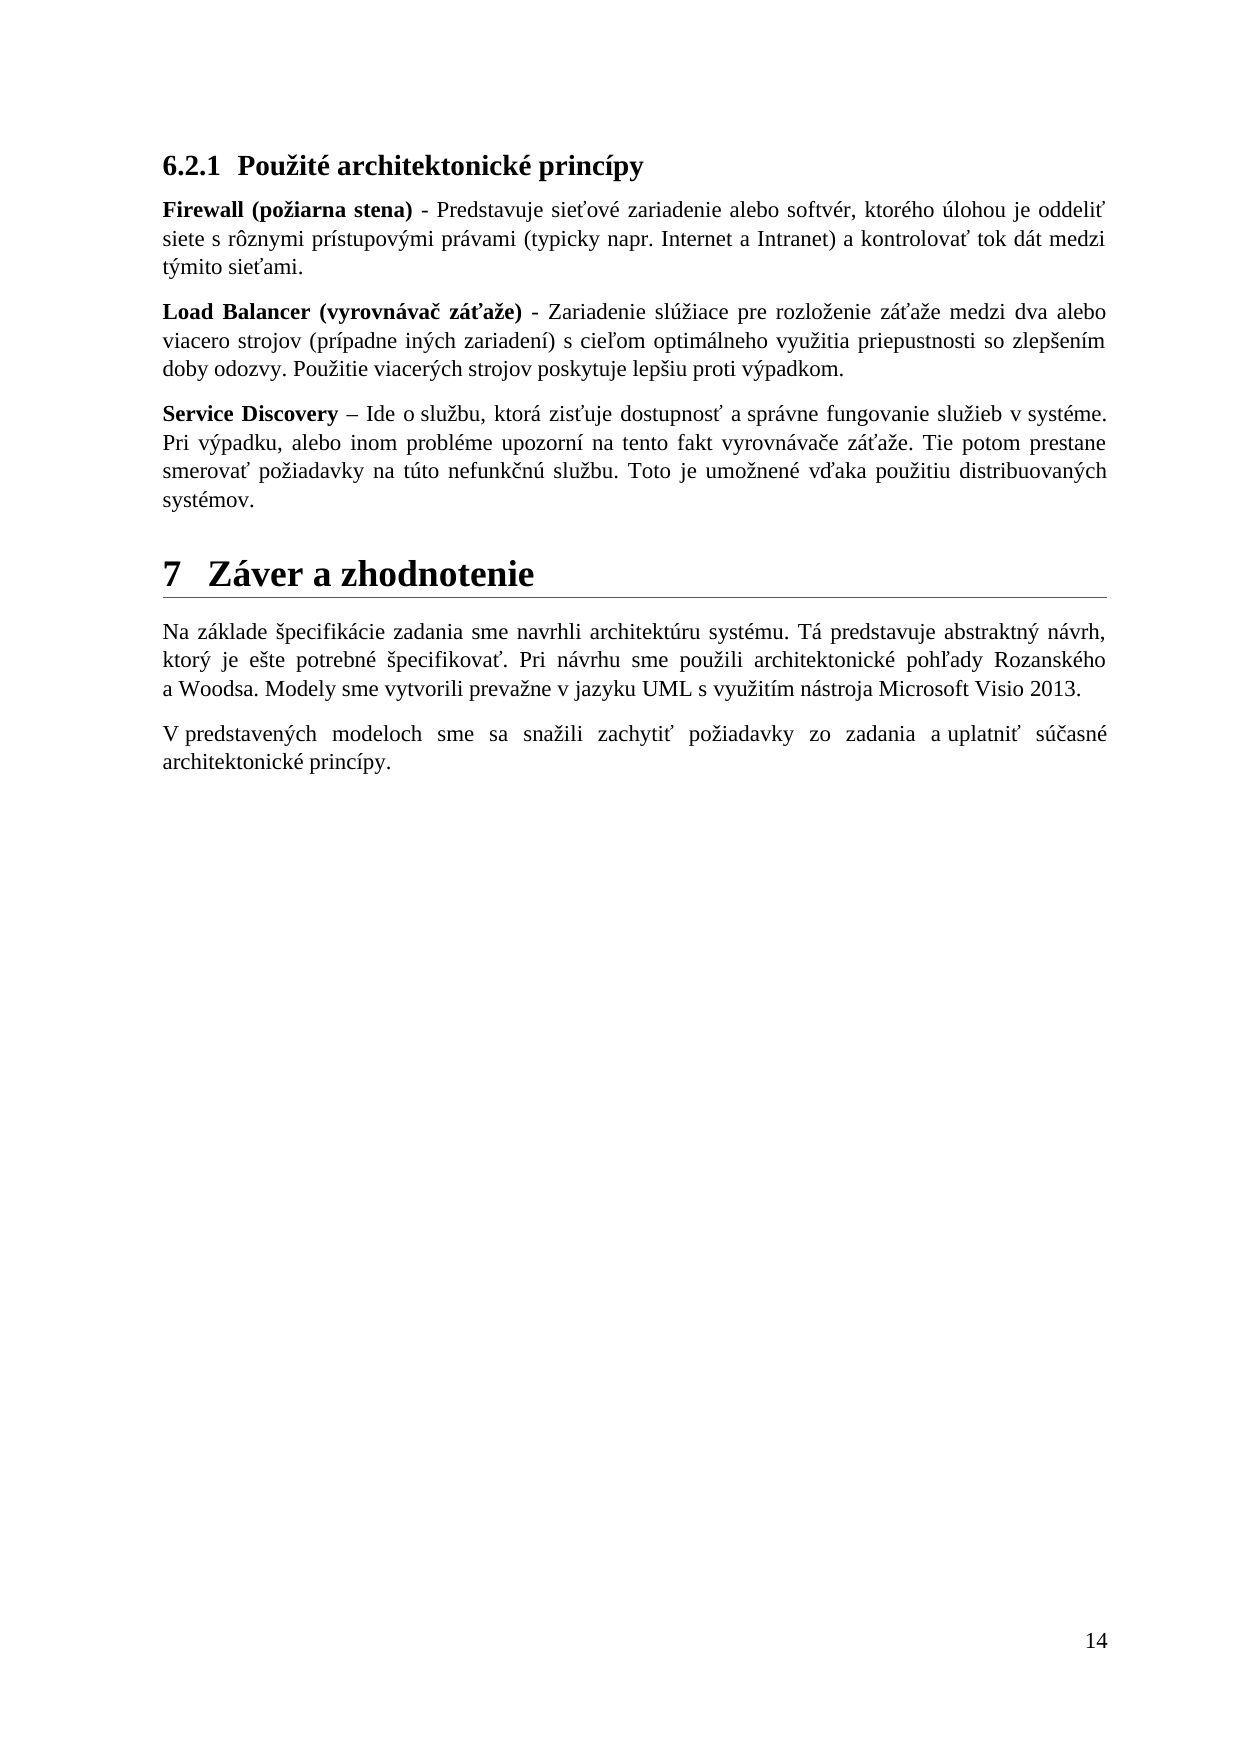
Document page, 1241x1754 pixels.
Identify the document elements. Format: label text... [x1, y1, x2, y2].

subtitle Záver a zhodnotenie [162, 552, 1107, 598]
text Load Balancer (vyrovnávač záťaže) - Zariadenie slúžiace pre rozloženie záťaže medzi dva alebo viacero strojov (prípadne iných zariadení) s cieľom optimálneho využitia priepustnosti so zlepšením doby odozvy. Použitie viacerých strojov poskytuje lepšiu proti výpadkom. [162, 298, 1107, 382]
text V predstavených modeloch sme sa snažili zachytiť požiadavky zo zadania a uplatniť súčasné architektonické princípy. [162, 720, 1107, 775]
text Firewall (požiarna stena) - Predstavuje sieťové zariadenie alebo softvér, ktorého úlohou je oddeliť siete s rôznymi prístupovými právami (typicky napr. Internet a Intranet) a kontrolovať tok dát medzi týmito sieťami. [162, 196, 1107, 279]
text Na základe špecifikácie zadania sme navrhli architektúru systému. Tá predstavuje abstraktný návrh, ktorý je ešte potrebné špecifikovať. Pri návrhu sme použili architektonické pohľady Rozanského a Woodsa. Modely sme vytvorili prevažne v jazyku UML s využitím nástroja Microsoft Visio 2013. [162, 618, 1107, 701]
subtitle Použité architektonické princípy [162, 148, 1107, 181]
text Service Discovery – Ide o službu, ktorá zisťuje dostupnosť a správne fungovanie služieb v systéme. Pri výpadku, alebo inom probléme upozorní na tento fakt vyrovnávače záťaže. Tie potom prestane smerovať požiadavky na túto nefunkčnú službu. Toto je umožnené vďaka použitiu distribuovaných systémov. [162, 400, 1107, 512]
